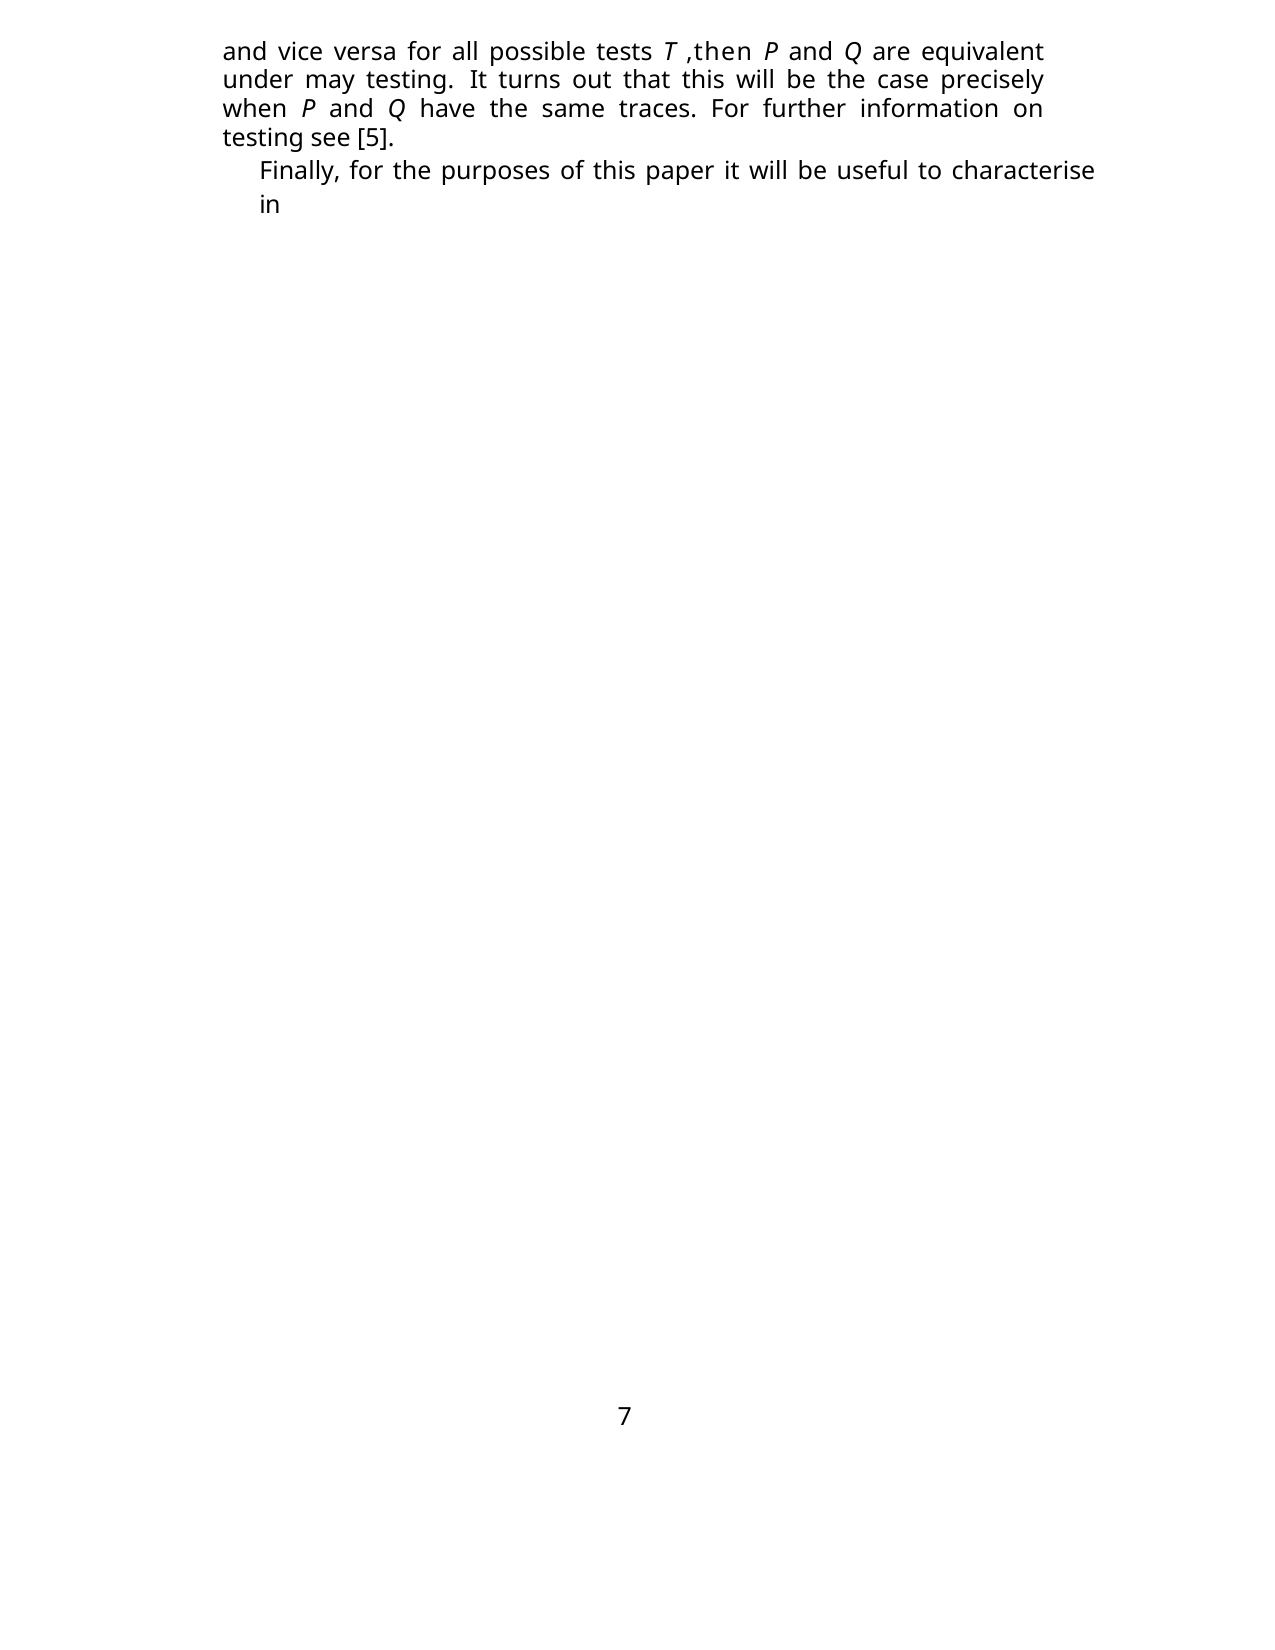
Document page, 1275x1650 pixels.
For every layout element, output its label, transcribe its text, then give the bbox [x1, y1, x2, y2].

text and vice versa for all possible tests T ,then P and Q are equivalent under may testing. It turns out that this will be the case precisely when P and Q have the same traces. For further information on testing see [5]. [222, 37, 1045, 153]
text Finally, for the purposes of this paper it will be useful to characterise in [259, 153, 1096, 220]
